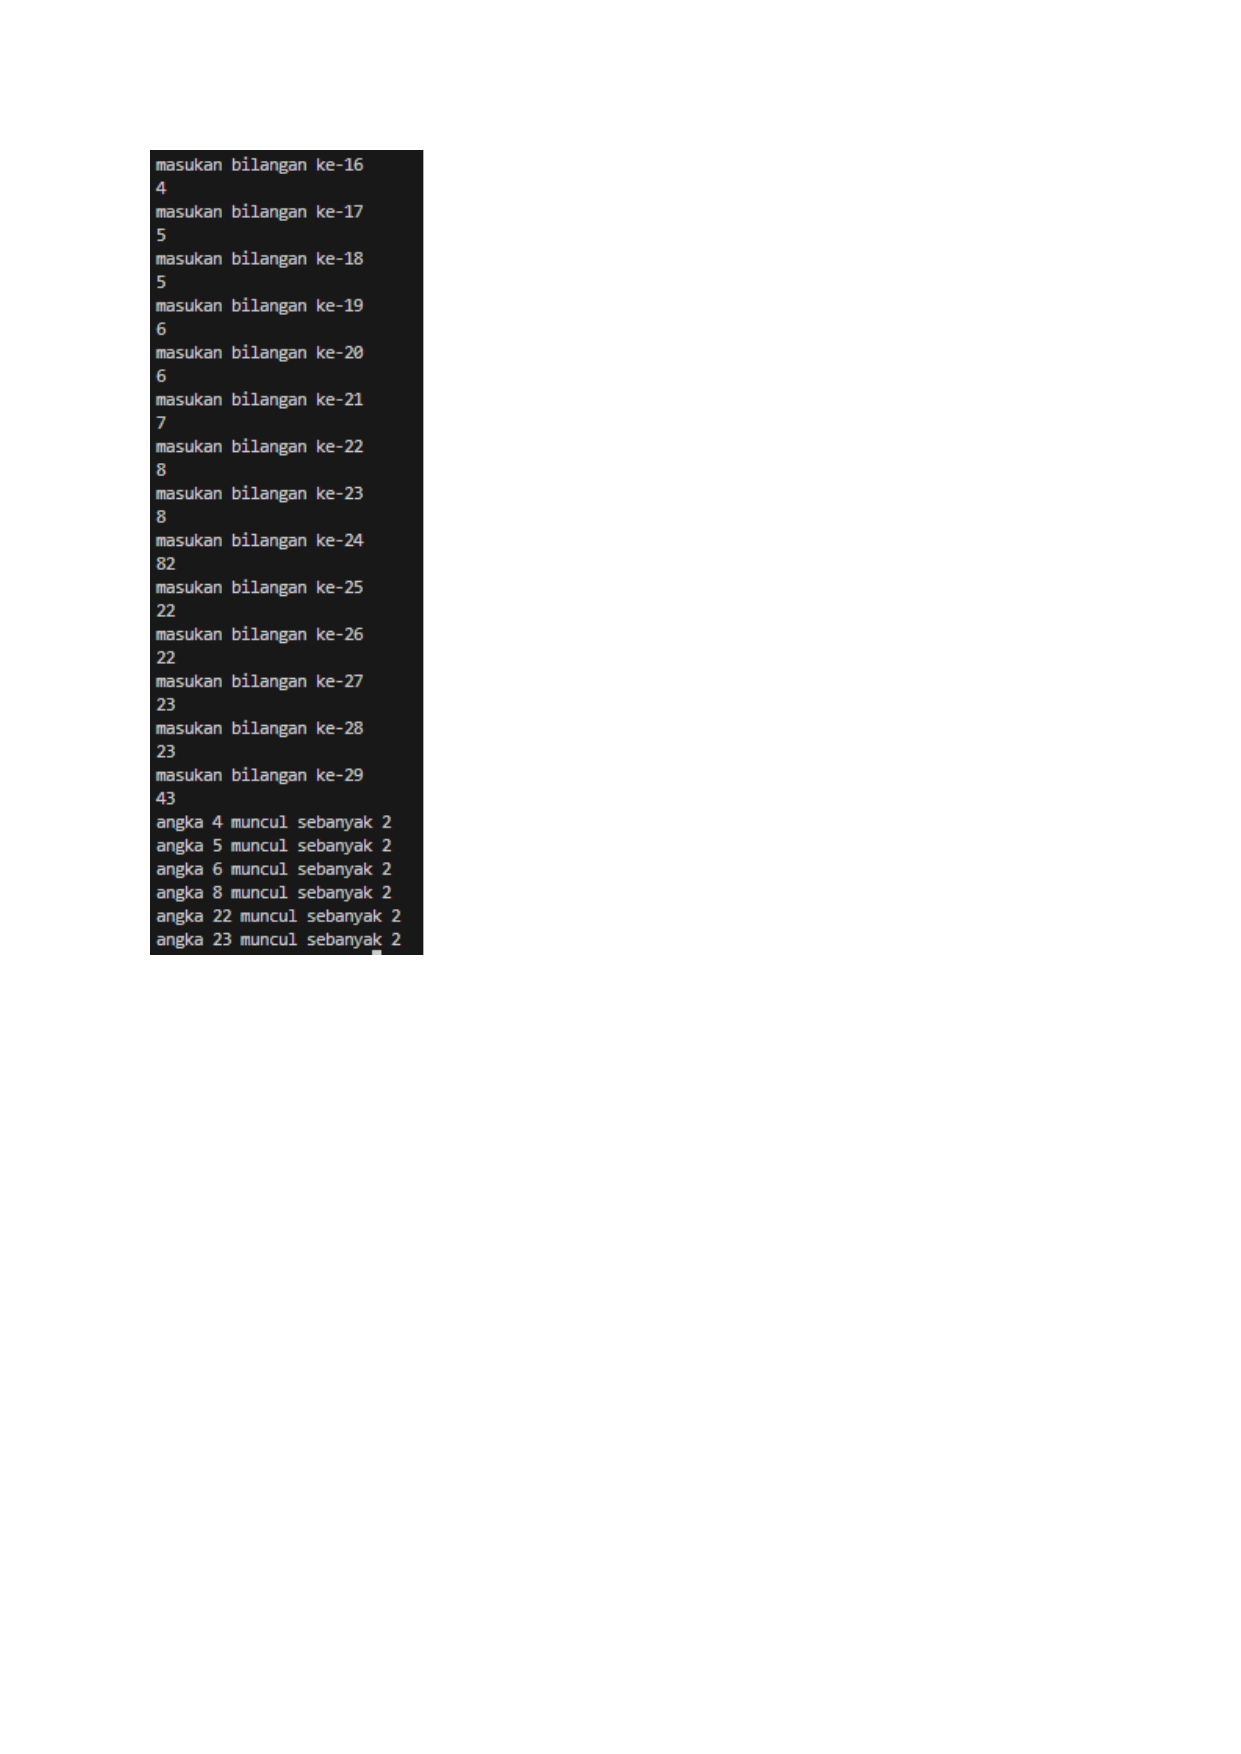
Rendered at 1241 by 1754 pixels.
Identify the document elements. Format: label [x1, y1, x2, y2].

picture [150, 150, 424, 955]
